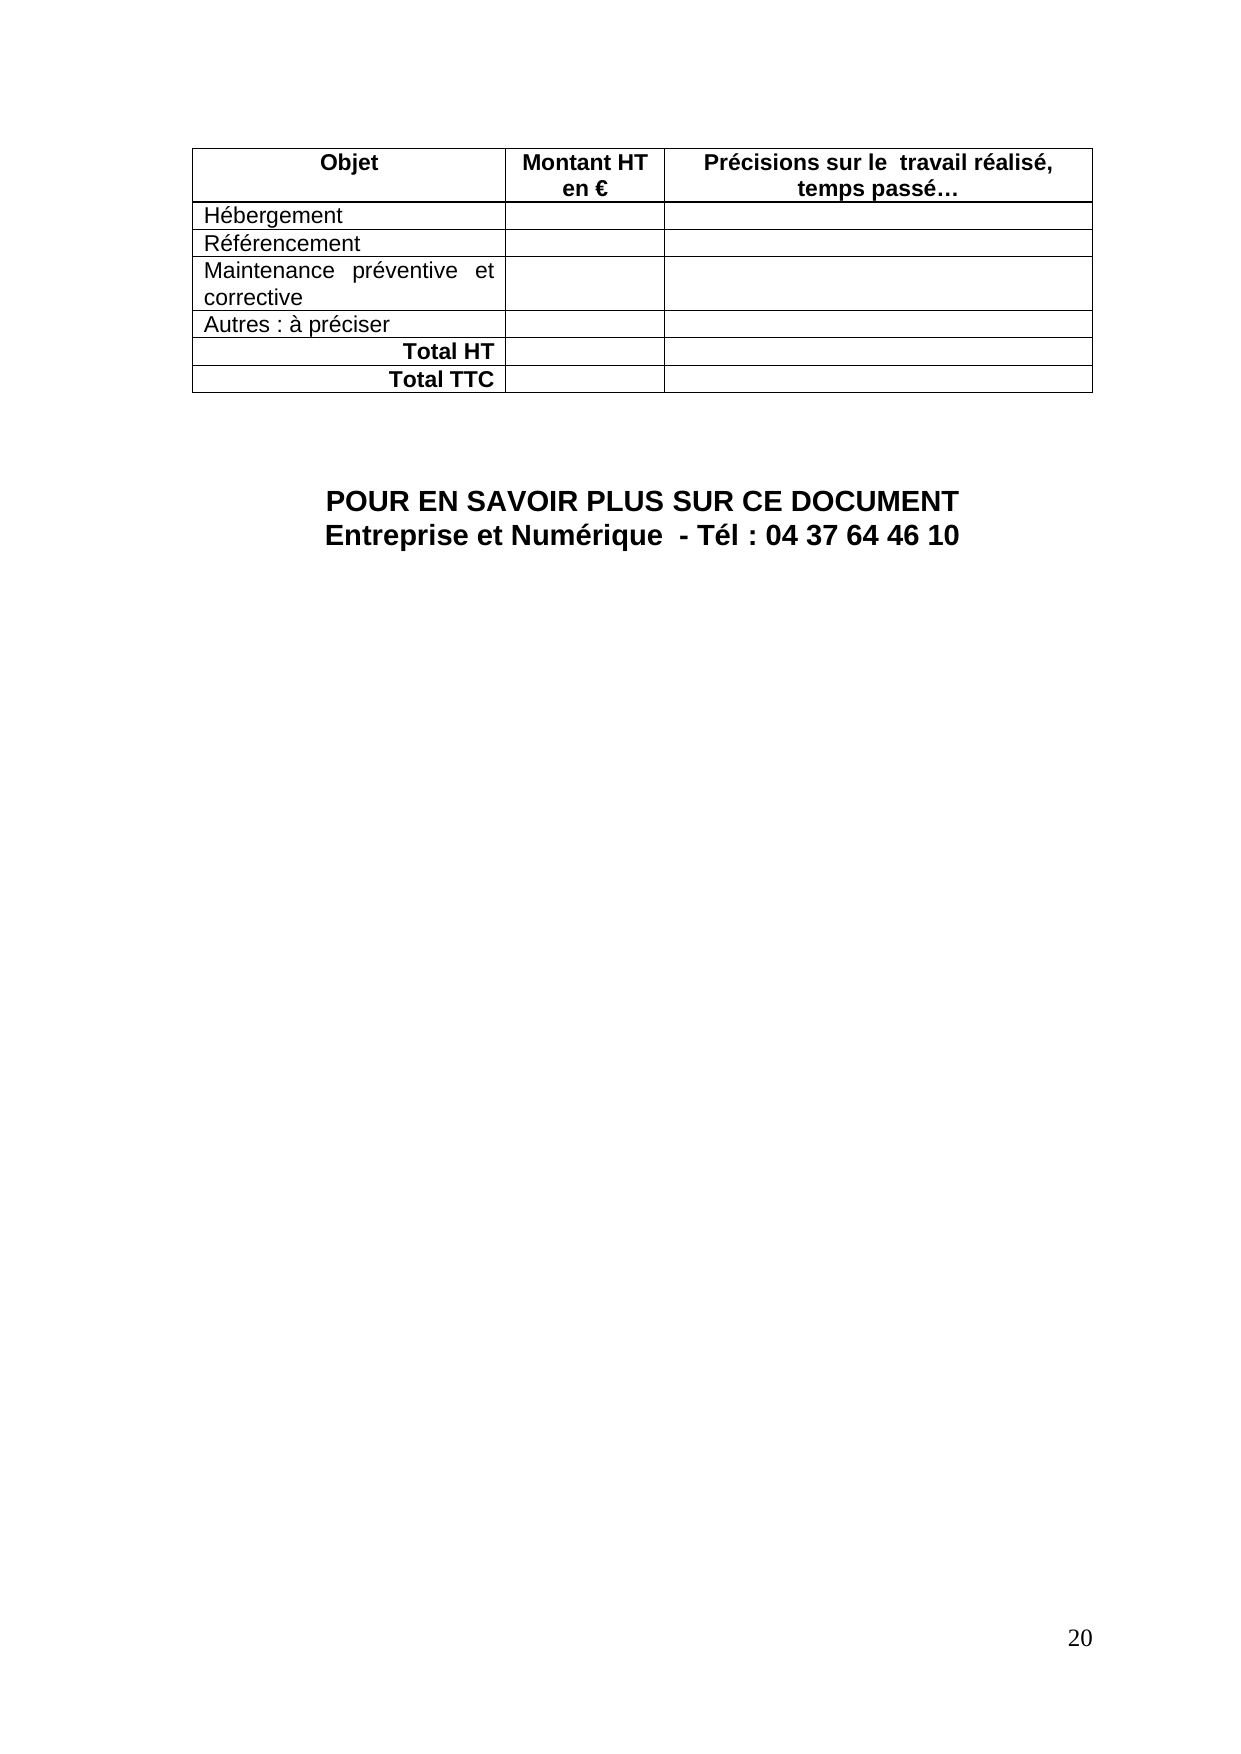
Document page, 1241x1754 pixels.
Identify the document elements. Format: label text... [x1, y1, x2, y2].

table_cell [665, 366, 1092, 392]
table_cell Total TTC [193, 366, 505, 392]
table_header Précisions sur le travail réalisé, temps passé… [665, 149, 1092, 201]
table_header Objet [193, 149, 505, 201]
table_cell [506, 230, 664, 256]
table_cell [665, 230, 1092, 256]
table_cell Hébergement [193, 203, 505, 229]
table_cell [506, 311, 664, 337]
table_cell [665, 311, 1092, 337]
table_cell Autres : à préciser [193, 311, 505, 337]
table_header Montant HT en € [506, 149, 664, 201]
table_cell [506, 338, 664, 365]
table_cell Référencement [193, 230, 505, 256]
table_cell [665, 257, 1092, 310]
table_cell Total HT [193, 338, 505, 365]
table_cell [506, 203, 664, 229]
table_cell Maintenance préventive et corrective [193, 257, 505, 310]
table_cell [506, 366, 664, 392]
text Entreprise et Numérique - Tél : 04 37 64 46 10 [192, 518, 1093, 551]
table_cell [665, 203, 1092, 229]
table_cell [665, 338, 1092, 365]
text POUR EN SAVOIR PLUS SUR CE DOCUMENT [192, 484, 1093, 518]
table_cell [506, 257, 664, 310]
